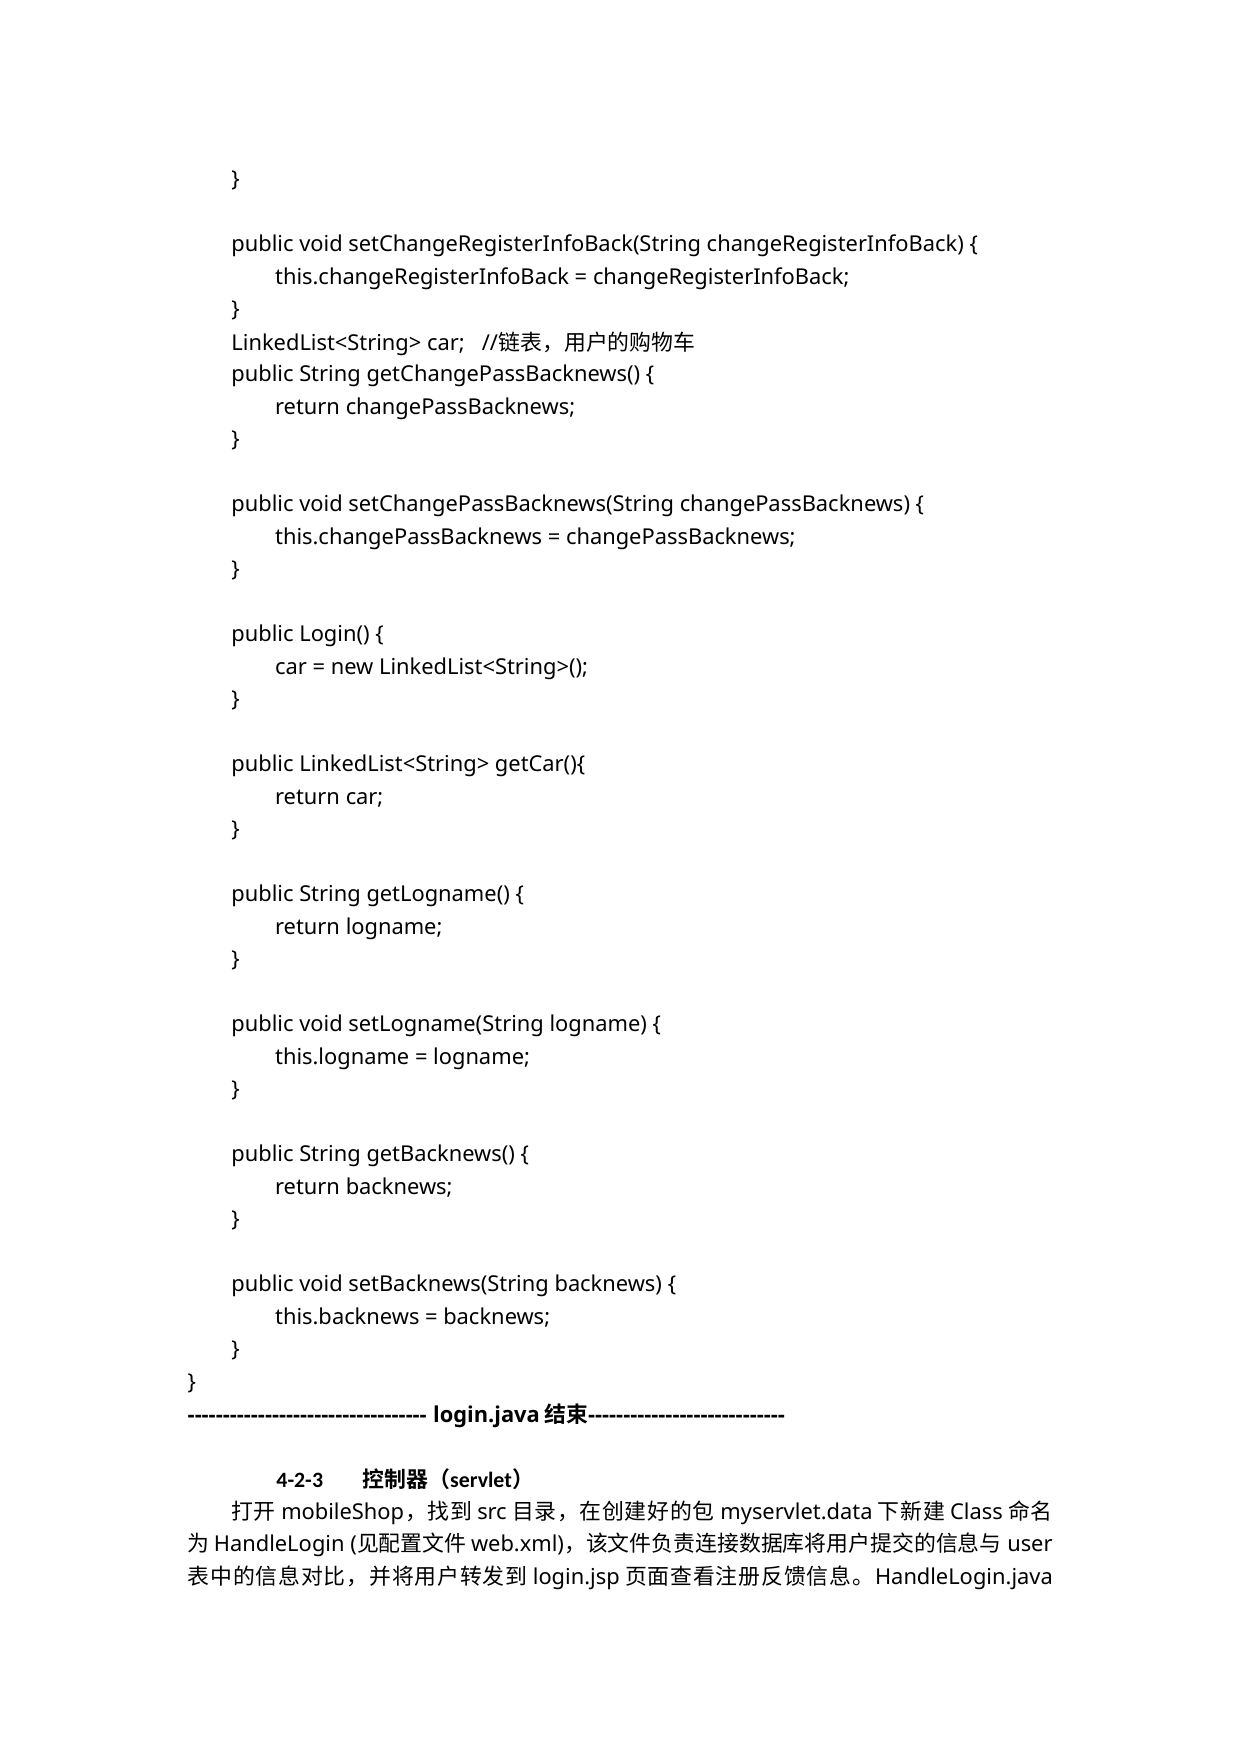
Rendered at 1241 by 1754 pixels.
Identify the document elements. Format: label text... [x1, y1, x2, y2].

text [187, 1494, 1053, 1591]
text public Login() { [187, 617, 1053, 649]
text this.changePassBacknews = changePassBacknews; [187, 519, 1053, 552]
text return car; [187, 779, 1053, 812]
text public String getBacknews() { [187, 1137, 1053, 1169]
text } [187, 1202, 1053, 1234]
text } [187, 422, 1053, 454]
text } [187, 1332, 1053, 1364]
text } [187, 812, 1053, 844]
text this.backnews = backnews; [187, 1299, 1053, 1332]
text } [187, 942, 1053, 974]
text this.changeRegisterInfoBack = changeRegisterInfoBack; [187, 259, 1053, 292]
text public String getChangePassBacknews() { [187, 357, 1053, 389]
text ---------------------------------- login.java结束---------------------------- [187, 1397, 1053, 1429]
text LinkedList<String> car; //链表，用户的购物车 [187, 324, 1053, 357]
text public void setLogname(String logname) { [187, 1007, 1053, 1039]
text } [187, 292, 1053, 324]
text } [187, 1364, 1053, 1397]
text } [187, 162, 1053, 194]
text } [187, 682, 1053, 714]
text public void setBacknews(String backnews) { [187, 1267, 1053, 1299]
text } [187, 552, 1053, 584]
text 控制器（servlet） [276, 1462, 1053, 1494]
text public String getLogname() { [187, 877, 1053, 909]
text public void setChangeRegisterInfoBack(String changeRegisterInfoBack) { [187, 227, 1053, 259]
text return logname; [187, 909, 1053, 942]
text public void setChangePassBacknews(String changePassBacknews) { [187, 487, 1053, 519]
text } [187, 1072, 1053, 1104]
text return backnews; [187, 1169, 1053, 1202]
text return changePassBacknews; [187, 389, 1053, 422]
text this.logname = logname; [187, 1039, 1053, 1072]
text public LinkedList<String> getCar(){ [187, 747, 1053, 779]
text car = new LinkedList<String>(); [187, 649, 1053, 682]
